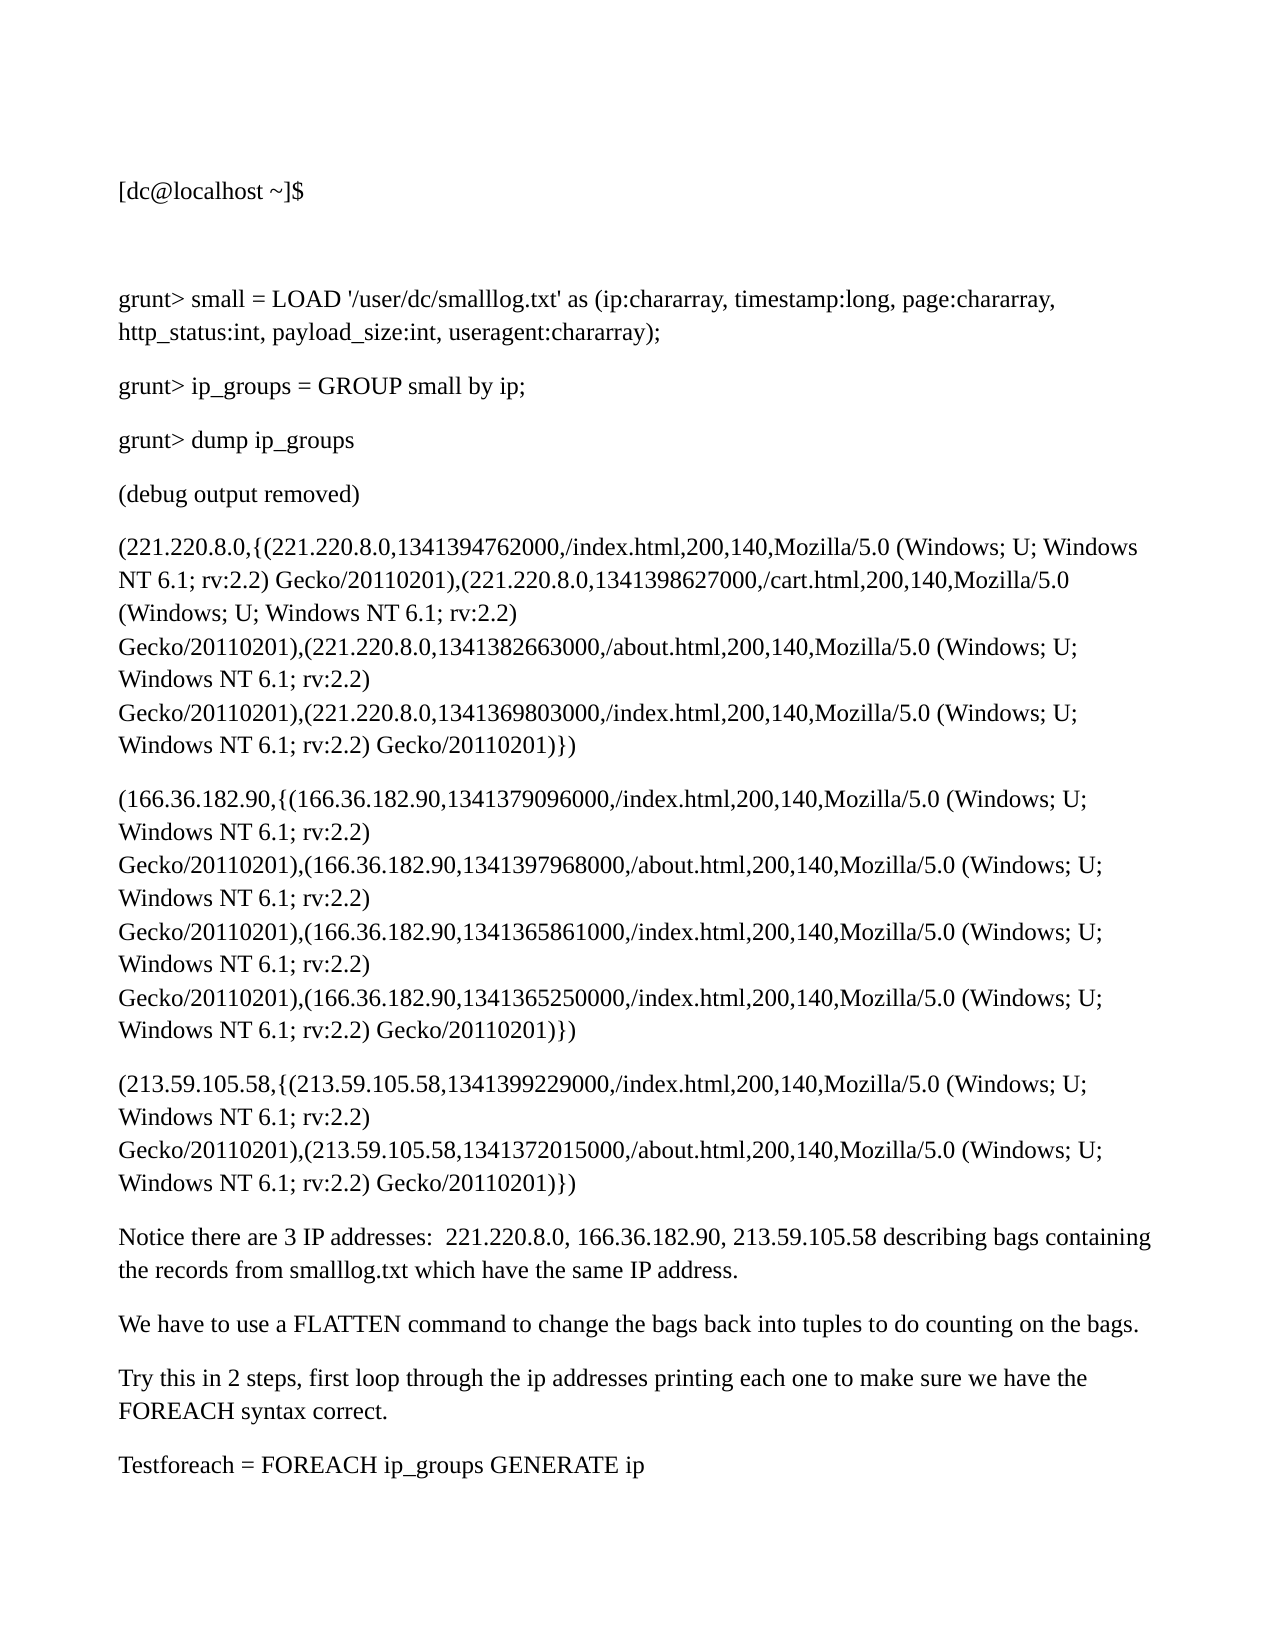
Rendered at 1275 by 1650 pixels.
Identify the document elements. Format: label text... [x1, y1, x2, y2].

text Testforeach = FOREACH ip_groups GENERATE ip [118, 1450, 1157, 1479]
text [dc@localhost ~]$ [118, 176, 1157, 205]
text grunt> dump ip_groups [118, 425, 1157, 453]
text Try this in 2 steps, first loop through the ip addresses printing each one to make sure we have the FOREACH syntax correct. [118, 1363, 1157, 1425]
text Notice there are 3 IP addresses: 221.220.8.0, 166.36.182.90, 213.59.105.58 describing bags containing the records from smalllog.txt which have the same IP address. [118, 1222, 1157, 1284]
text (166.36.182.90,{(166.36.182.90,1341379096000,/index.html,200,140,Mozilla/5.0 (Windows; U; Windows NT 6.1; rv:2.2) Gecko/20110201),(166.36.182.90,1341397968000,/about.html,200,140,Mozilla/5.0 (Windows; U; Windows NT 6.1; rv:2.2) Gecko/20110201),(166.36.182.90,1341365861000,/index.html,200,140,Mozilla/5.0 (Windows; U; Windows NT 6.1; rv:2.2) Gecko/20110201),(166.36.182.90,1341365250000,/index.html,200,140,Mozilla/5.0 (Windows; U; Windows NT 6.1; rv:2.2) Gecko/20110201)}) [118, 784, 1157, 1044]
text (213.59.105.58,{(213.59.105.58,1341399229000,/index.html,200,140,Mozilla/5.0 (Windows; U; Windows NT 6.1; rv:2.2) Gecko/20110201),(213.59.105.58,1341372015000,/about.html,200,140,Mozilla/5.0 (Windows; U; Windows NT 6.1; rv:2.2) Gecko/20110201)}) [118, 1069, 1157, 1197]
text (221.220.8.0,{(221.220.8.0,1341394762000,/index.html,200,140,Mozilla/5.0 (Windows; U; Windows NT 6.1; rv:2.2) Gecko/20110201),(221.220.8.0,1341398627000,/cart.html,200,140,Mozilla/5.0 (Windows; U; Windows NT 6.1; rv:2.2) Gecko/20110201),(221.220.8.0,1341382663000,/about.html,200,140,Mozilla/5.0 (Windows; U; Windows NT 6.1; rv:2.2) Gecko/20110201),(221.220.8.0,1341369803000,/index.html,200,140,Mozilla/5.0 (Windows; U; Windows NT 6.1; rv:2.2) Gecko/20110201)}) [118, 532, 1157, 759]
text grunt> ip_groups = GROUP small by ip; [118, 371, 1157, 400]
text We have to use a FLATTEN command to change the bags back into tuples to do counting on the bags. [118, 1309, 1157, 1338]
text (debug output removed) [118, 479, 1157, 507]
text grunt> small = LOAD '/user/dc/smalllog.txt' as (ip:chararray, timestamp:long, page:chararray, http_status:int, payload_size:int, useragent:chararray); [118, 284, 1157, 346]
